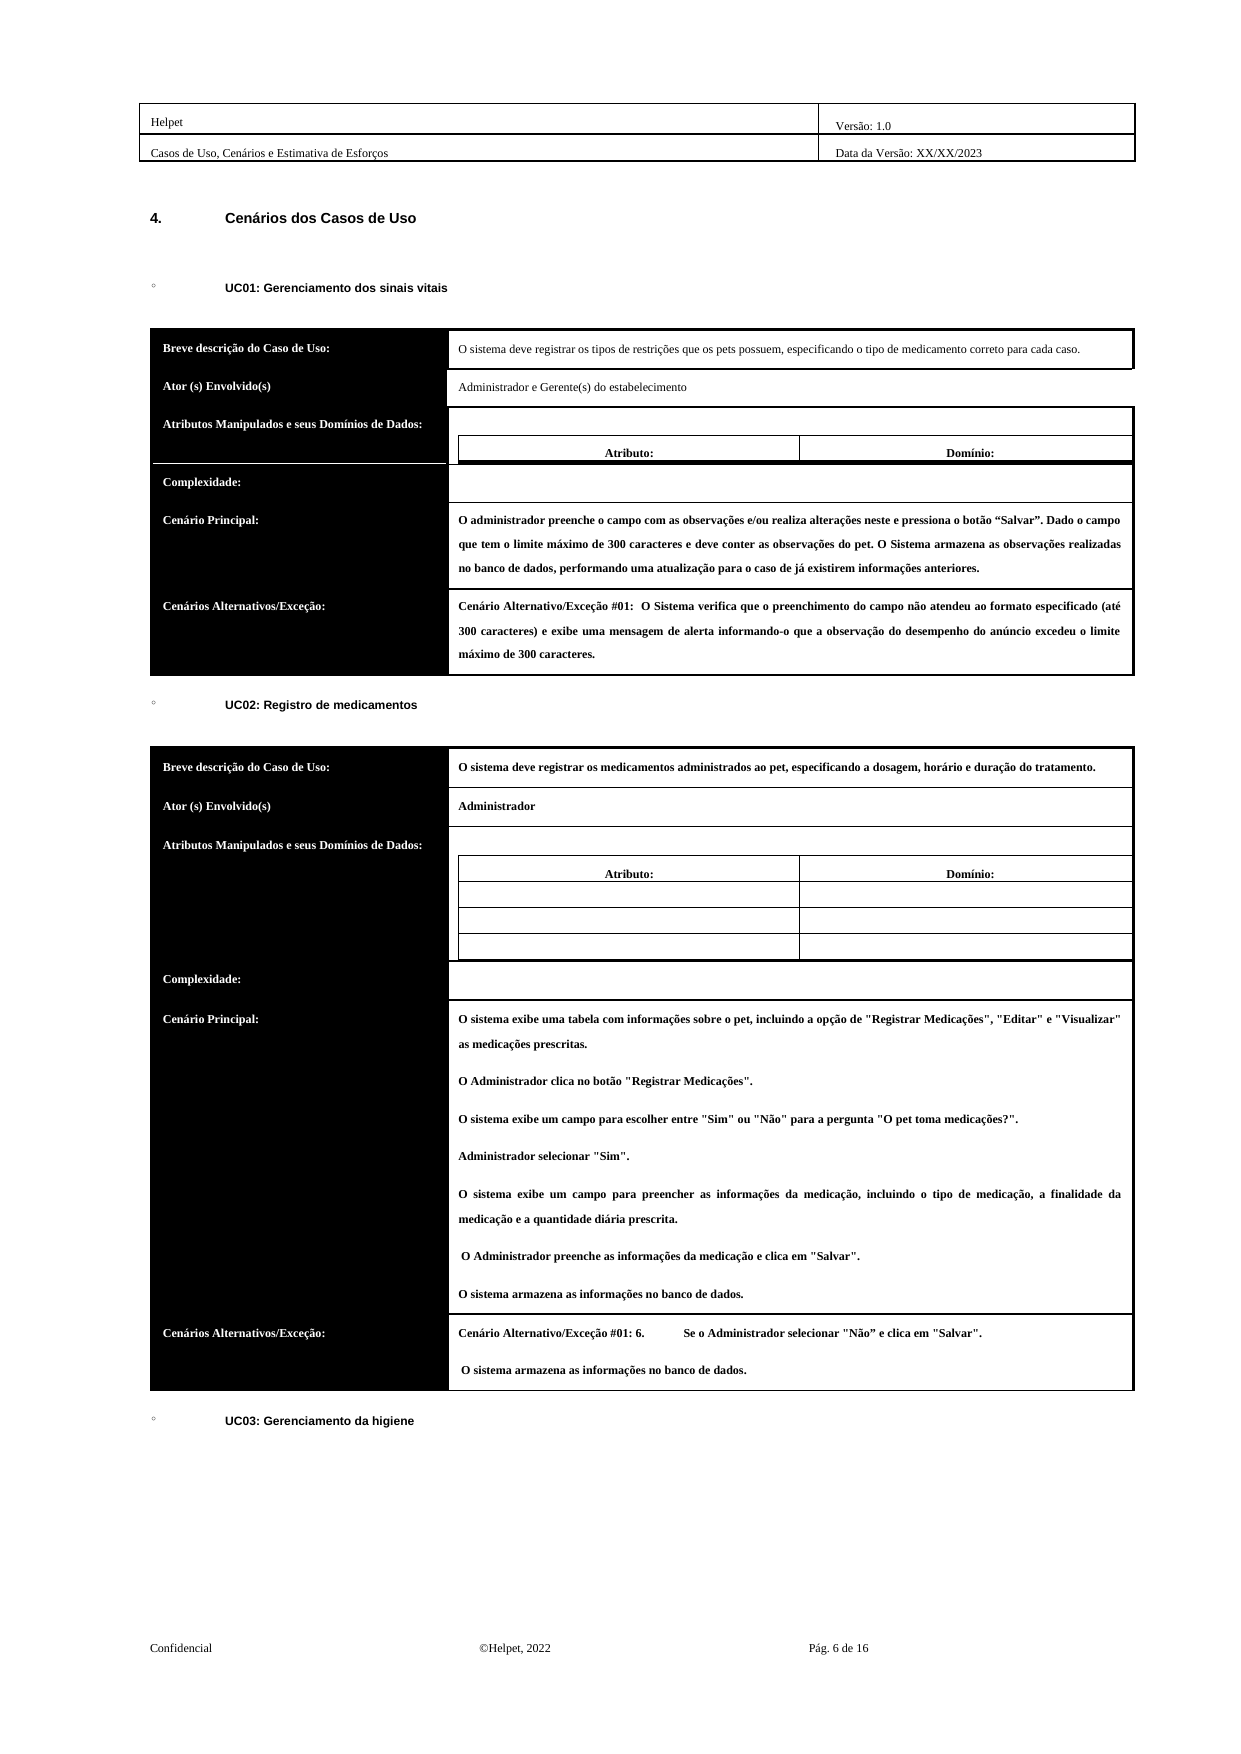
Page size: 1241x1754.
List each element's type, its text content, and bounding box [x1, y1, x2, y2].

table_cell Cenário Principal: [153, 503, 446, 588]
table_cell Ator (s) Envolvido(s) [153, 370, 447, 406]
table_cell [449, 465, 1132, 502]
table_cell Complexidade: [153, 962, 446, 999]
table_header O sistema deve registrar os tipos de restrições que os pets possuem, especificando o tipo de medicamento correto para cada caso. [449, 331, 1132, 368]
table_cell O sistema exibe uma tabela com informações sobre o pet, incluindo a opção de "Registrar Medicações", "Editar" e "Visualizar" as medicações prescritas. O Administrador clica no botão "Registrar Medicações". O sistema exibe um campo para escolher entre "Sim" ou "Não" para a pergunta "O pet toma medicações?". Administrador selecionar "Sim". O sistema exibe um campo para preencher as informações da medicação, incluindo o tipo de medicação, a finalidade da medicação e a quantidade diária prescrita. O Administrador preenche as informações da medicação e clica em "Salvar". O sistema armazena as informações no banco de dados. [449, 1001, 1132, 1313]
table_cell Administrador e Gerente(s) do estabelecimento [447, 369, 1133, 406]
table_cell Atributos Manipulados e seus Domínios de Dados: [153, 827, 446, 960]
table_cell Ator (s) Envolvido(s) [153, 788, 446, 826]
table_header Breve descrição do Caso de Uso: [153, 331, 446, 368]
table_cell Cenários Alternativos/Exceção: [153, 590, 446, 674]
table_cell [449, 827, 1132, 960]
table_cell [449, 962, 1132, 999]
table_cell Complexidade: [153, 465, 446, 502]
subtitle UC02: Registro de medicamentos [150, 688, 1090, 715]
table_cell O administrador preenche o campo com as observações e/ou realiza alterações neste e pressiona o botão “Salvar”. Dado o campo que tem o limite máximo de 300 caracteres e deve conter as observações do pet. O Sistema armazena as observações realizadas no banco de dados, performando uma atualização para o caso de já existirem informações anteriores. [449, 503, 1132, 588]
table_cell Administrador [449, 788, 1132, 826]
table_cell Atributos Manipulados e seus Domínios de Dados: [153, 408, 446, 463]
table_cell Cenário Alternativo/Exceção #01: 6. Se o Administrador selecionar "Não” e clica em "Salvar". O sistema armazena as informações no banco de dados. [449, 1315, 1132, 1390]
subtitle UC03: Gerenciamento da higiene [150, 1404, 1090, 1430]
table_header Breve descrição do Caso de Uso: [153, 749, 446, 787]
subtitle Cenários dos Casos de Uso [150, 198, 1090, 227]
subtitle UC01: Gerenciamento dos sinais vitais [150, 271, 1090, 297]
table_cell [449, 408, 1132, 463]
table_header O sistema deve registrar os medicamentos administrados ao pet, especificando a dosagem, horário e duração do tratamento. [449, 749, 1132, 787]
table_cell Cenários Alternativos/Exceção: [153, 1315, 446, 1390]
table_cell Cenário Principal: [153, 1001, 446, 1313]
table_cell Cenário Alternativo/Exceção #01: O Sistema verifica que o preenchimento do campo não atendeu ao formato especificado (até 300 caracteres) e exibe uma mensagem de alerta informando-o que a observação do desempenho do anúncio excedeu o limite máximo de 300 caracteres. [449, 590, 1132, 674]
